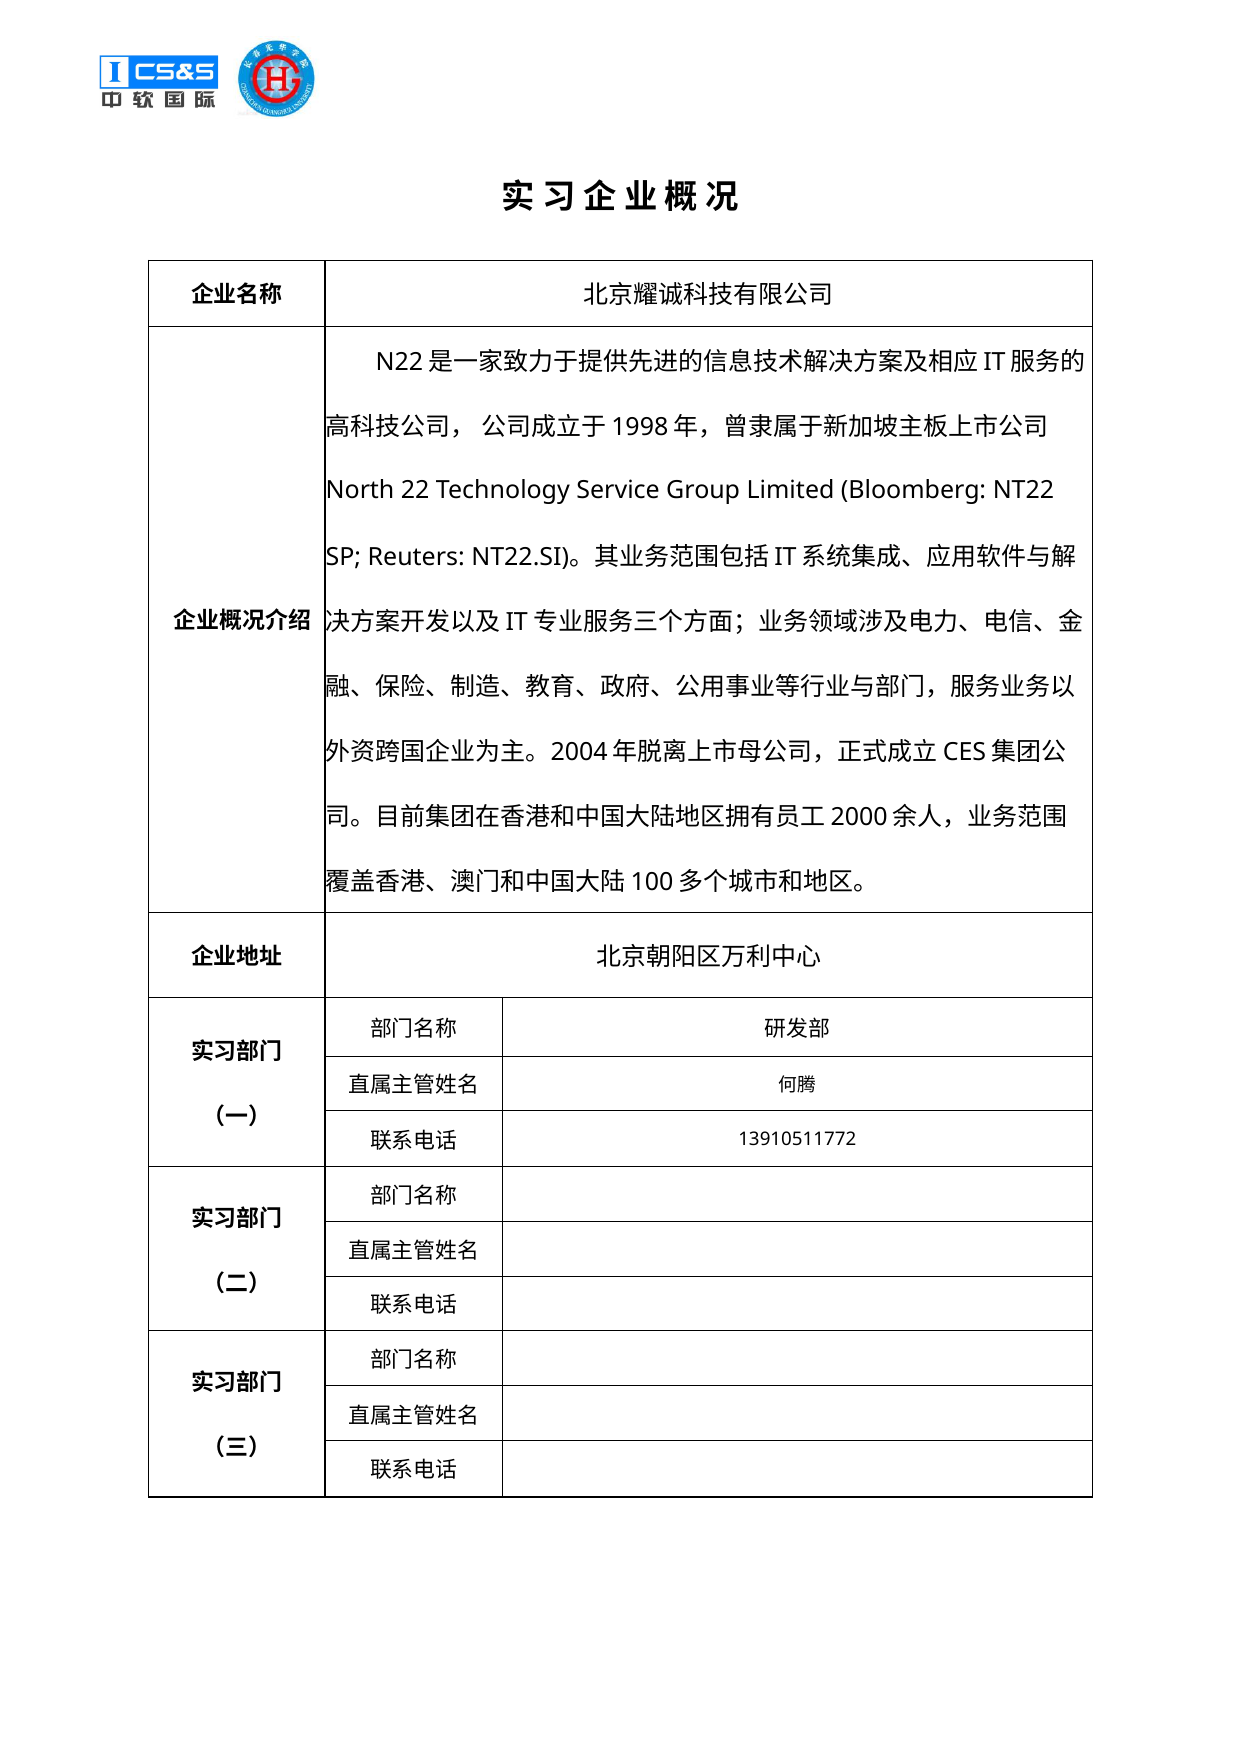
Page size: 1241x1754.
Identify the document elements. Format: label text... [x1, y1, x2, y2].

picture [233, 36, 320, 119]
table_header 实 习 企 业 概 况 实习人员综合考核表 [136, 162, 1104, 1498]
